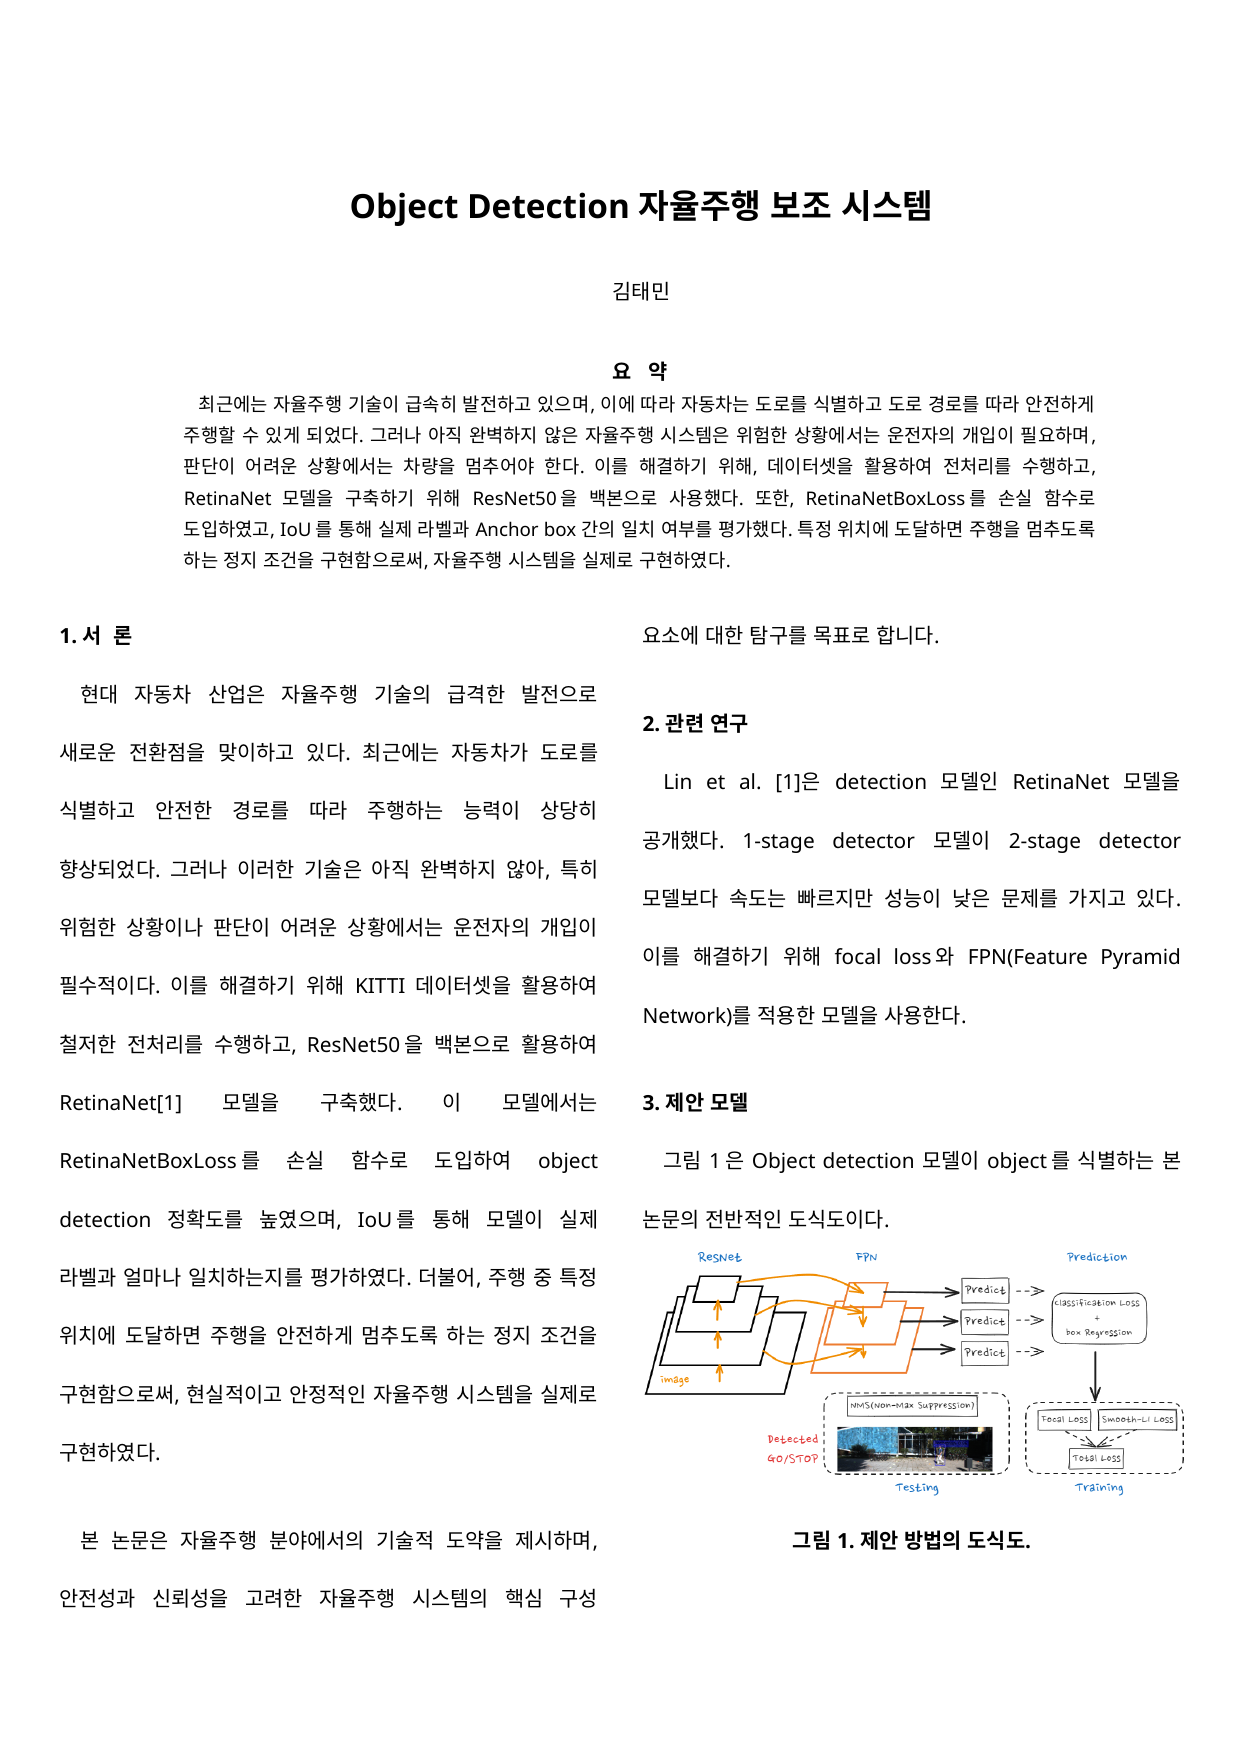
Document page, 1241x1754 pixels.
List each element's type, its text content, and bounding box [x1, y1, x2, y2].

text 3. 제안 모델 [642, 1072, 1181, 1131]
text Lin et al. [1]은 detection 모델인 RetinaNet 모델을 공개했다. 1-stage detector 모델이 2-stage detector 모델보다 속도는 빠르지만 성능이 낮은 문제를 가지고 있다. 이를 해결하기 위해 focal loss와 FPN(Feature Pyramid Network)를 적용한 모델을 사용한다. [642, 752, 1181, 1043]
picture [642, 1247, 1190, 1498]
text 그림 1. 제안 방법의 도식도. [642, 1510, 1181, 1568]
text 그림 1은 Object detection 모델이 object를 식별하는 본 논문의 전반적인 도식도이다. [642, 1131, 1181, 1247]
table_cell 요 약 최근에는 자율주행 기술이 급속히 발전하고 있으며, 이에 따라 자동차는 도로를 식별하고 도로 경로를 따라 안전하게 주행할 수 있게 되었다. 그러나 아직 완벽하지 않은 자율주행 시스템은 위험한 상황에서는 운전자의 개입이 필요하며, 판단이 어려운 상황에서는 차량을 멈추어야 한다. 이를 해결하기 위해, 데이터셋을 활용하여 전처리를 수행하고, RetinaNet 모델을 구축하기 위해 ResNet50을 백본으로 사용했다. 또한, RetinaNetBoxLoss를 손실 함수로 도입하였고, IoU를 통해 실제 라벨과 Anchor box 간의 일치 여부를 평가했다. 특정 위치에 도달하면 주행을 멈추도록 하는 정지 조건을 구현함으로써, 자율주행 시스템을 실제로 구현하였다. [173, 355, 1106, 577]
table_cell 김태민 [201, 234, 1082, 355]
text 1. 서 론 [59, 606, 598, 664]
text 2. 관련 연구 [642, 693, 1181, 752]
text 본 논문은 자율주행 분야에서의 기술적 도약을 제시하며, 안전성과 신뢰성을 고려한 자율주행 시스템의 핵심 구성 요소에 대한 탐구를 목표로 합니다. [59, 1510, 598, 1627]
text 현대 자동차 산업은 자율주행 기술의 급격한 발전으로 새로운 전환점을 맞이하고 있다. 최근에는 자동차가 도로를 식별하고 안전한 경로를 따라 주행하는 능력이 상당히 향상되었다. 그러나 이러한 기술은 아직 완벽하지 않아, 특히 위험한 상황이나 판단이 어려운 상황에서는 운전자의 개입이 필수적이다. 이를 해결하기 위해 KITTI 데이터셋을 활용하여 철저한 전처리를 수행하고, ResNet50을 백본으로 활용하여 RetinaNet[1] 모델을 구축했다. 이 모델에서는 RetinaNetBoxLoss를 손실 함수로 도입하여 object detection 정확도를 높였으며, IoU를 통해 모델이 실제 라벨과 얼마나 일치하는지를 평가하였다. 더불어, 주행 중 특정 위치에 도달하면 주행을 안전하게 멈추도록 하는 정지 조건을 구현함으로써, 현실적이고 안정적인 자율주행 시스템을 실제로 구현하였다. [59, 664, 598, 1481]
table_header Object Detection 자율주행 보조 시스템 [201, 177, 1082, 234]
text 본 논문은 자율주행 분야에서의 기술적 도약을 제시하며, 안전성과 신뢰성을 고려한 자율주행 시스템의 핵심 구성 요소에 대한 탐구를 목표로 합니다. [642, 606, 1181, 664]
